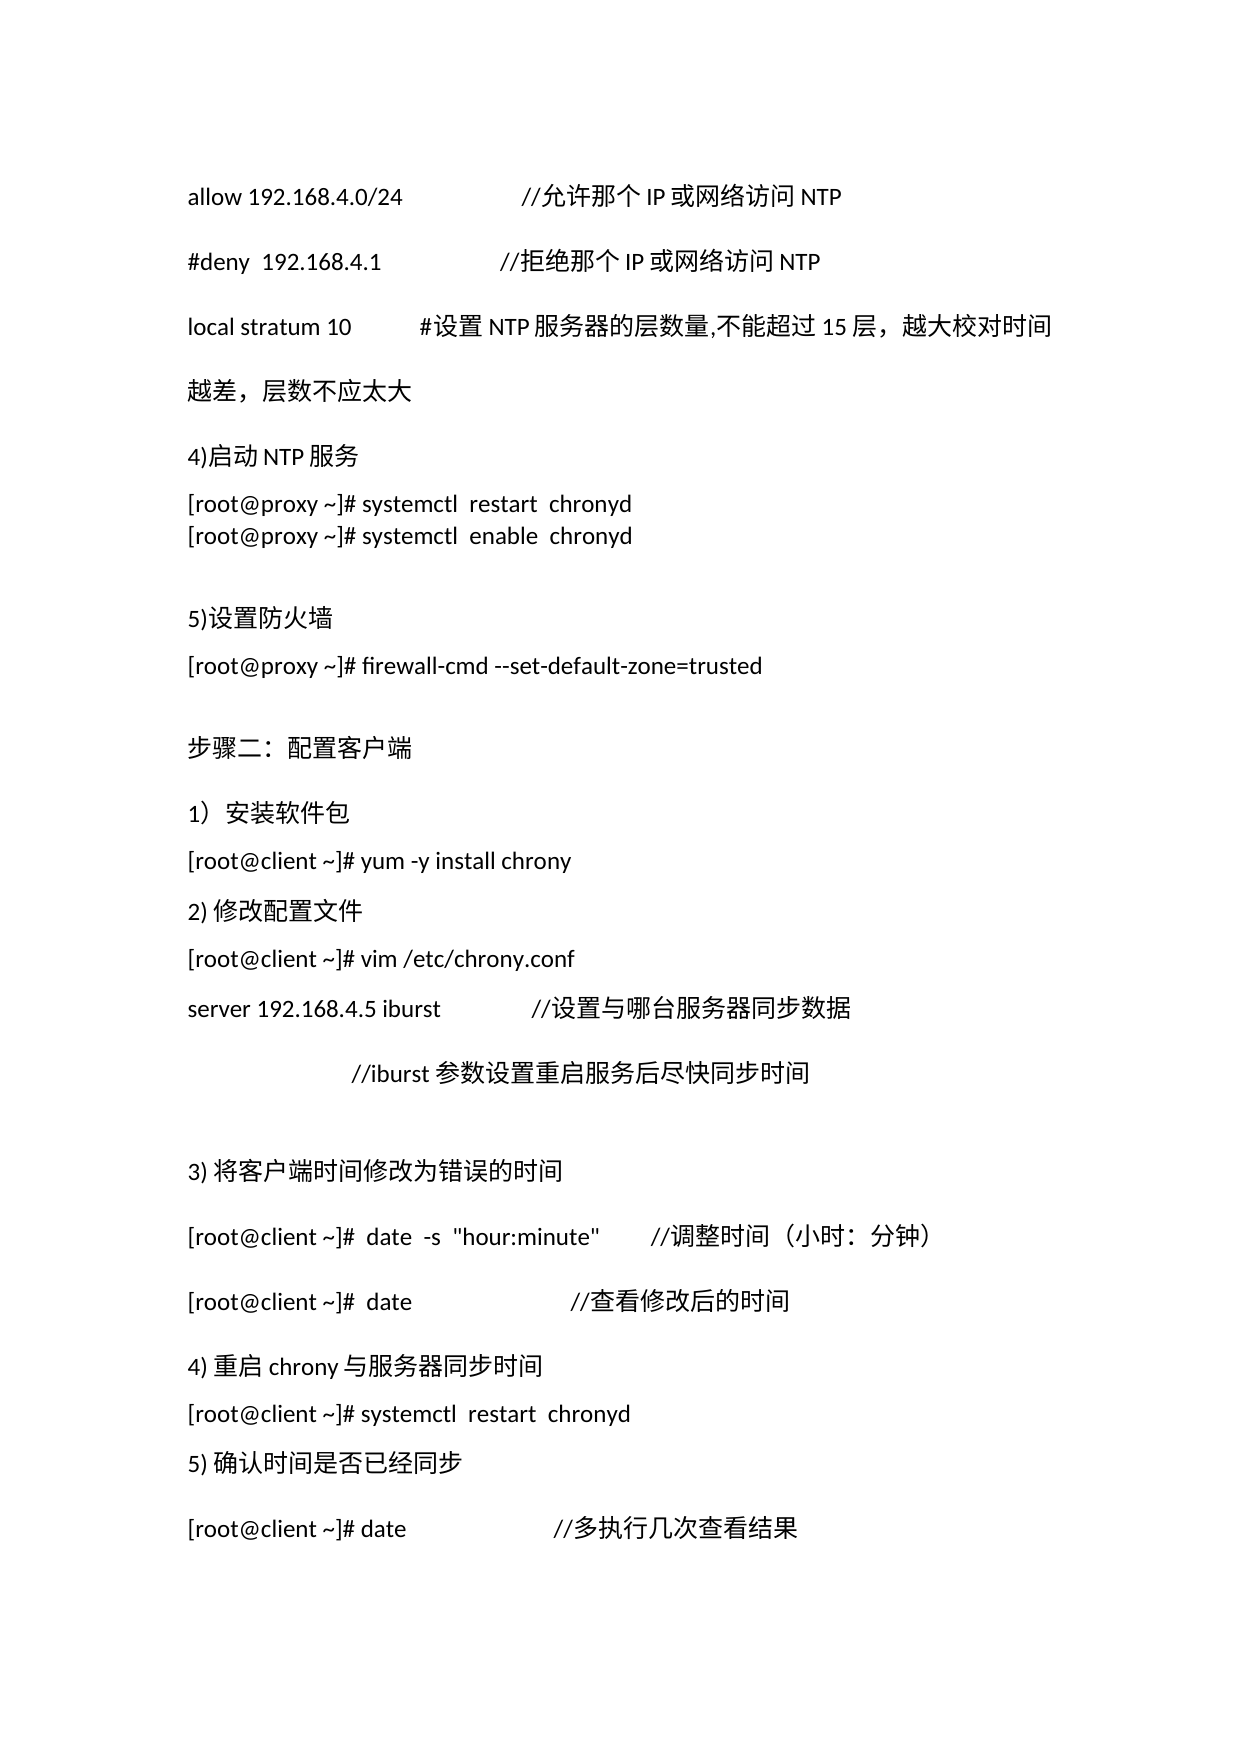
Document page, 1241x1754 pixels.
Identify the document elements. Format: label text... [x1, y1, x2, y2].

text [root@client ~]# yum -y install chrony [187, 844, 1053, 877]
text allow 192.168.4.0/24 //允许那个IP或网络访问NTP [187, 162, 1053, 227]
text [root@client ~]# date //查看修改后的时间 [187, 1267, 1053, 1332]
text [root@proxy ~]# firewall-cmd --set-default-zone=trusted [187, 649, 1053, 682]
text 5)设置防火墙 [187, 584, 1053, 649]
text 5) 确认时间是否已经同步 [187, 1429, 1053, 1494]
text [root@client ~]# vim /etc/chrony.conf [187, 942, 1053, 974]
text //iburst参数设置重启服务后尽快同步时间 [187, 1039, 1053, 1104]
text 2) 修改配置文件 [187, 877, 1053, 942]
text server 192.168.4.5 iburst //设置与哪台服务器同步数据 [187, 974, 1053, 1039]
text 步骤二：配置客户端 [187, 714, 1053, 779]
text [root@proxy ~]# systemctl enable chronyd [187, 519, 1053, 552]
text local stratum 10 #设置NTP服务器的层数量,不能超过15层，越大校对时间越差，层数不应太大 [187, 292, 1053, 422]
text 4)启动NTP服务 [187, 422, 1053, 487]
text 1）安装软件包 [187, 779, 1053, 844]
text [root@proxy ~]# systemctl restart chronyd [187, 487, 1053, 519]
text [root@client ~]# date //多执行几次查看结果 [187, 1494, 1053, 1559]
text [root@client ~]# systemctl restart chronyd [187, 1397, 1053, 1429]
text #deny 192.168.4.1 //拒绝那个IP或网络访问NTP [187, 227, 1053, 292]
text 4) 重启chrony与服务器同步时间 [187, 1332, 1053, 1397]
text 3) 将客户端时间修改为错误的时间 [187, 1137, 1053, 1202]
text [root@client ~]# date -s "hour:minute" //调整时间（小时：分钟） [187, 1202, 1053, 1267]
